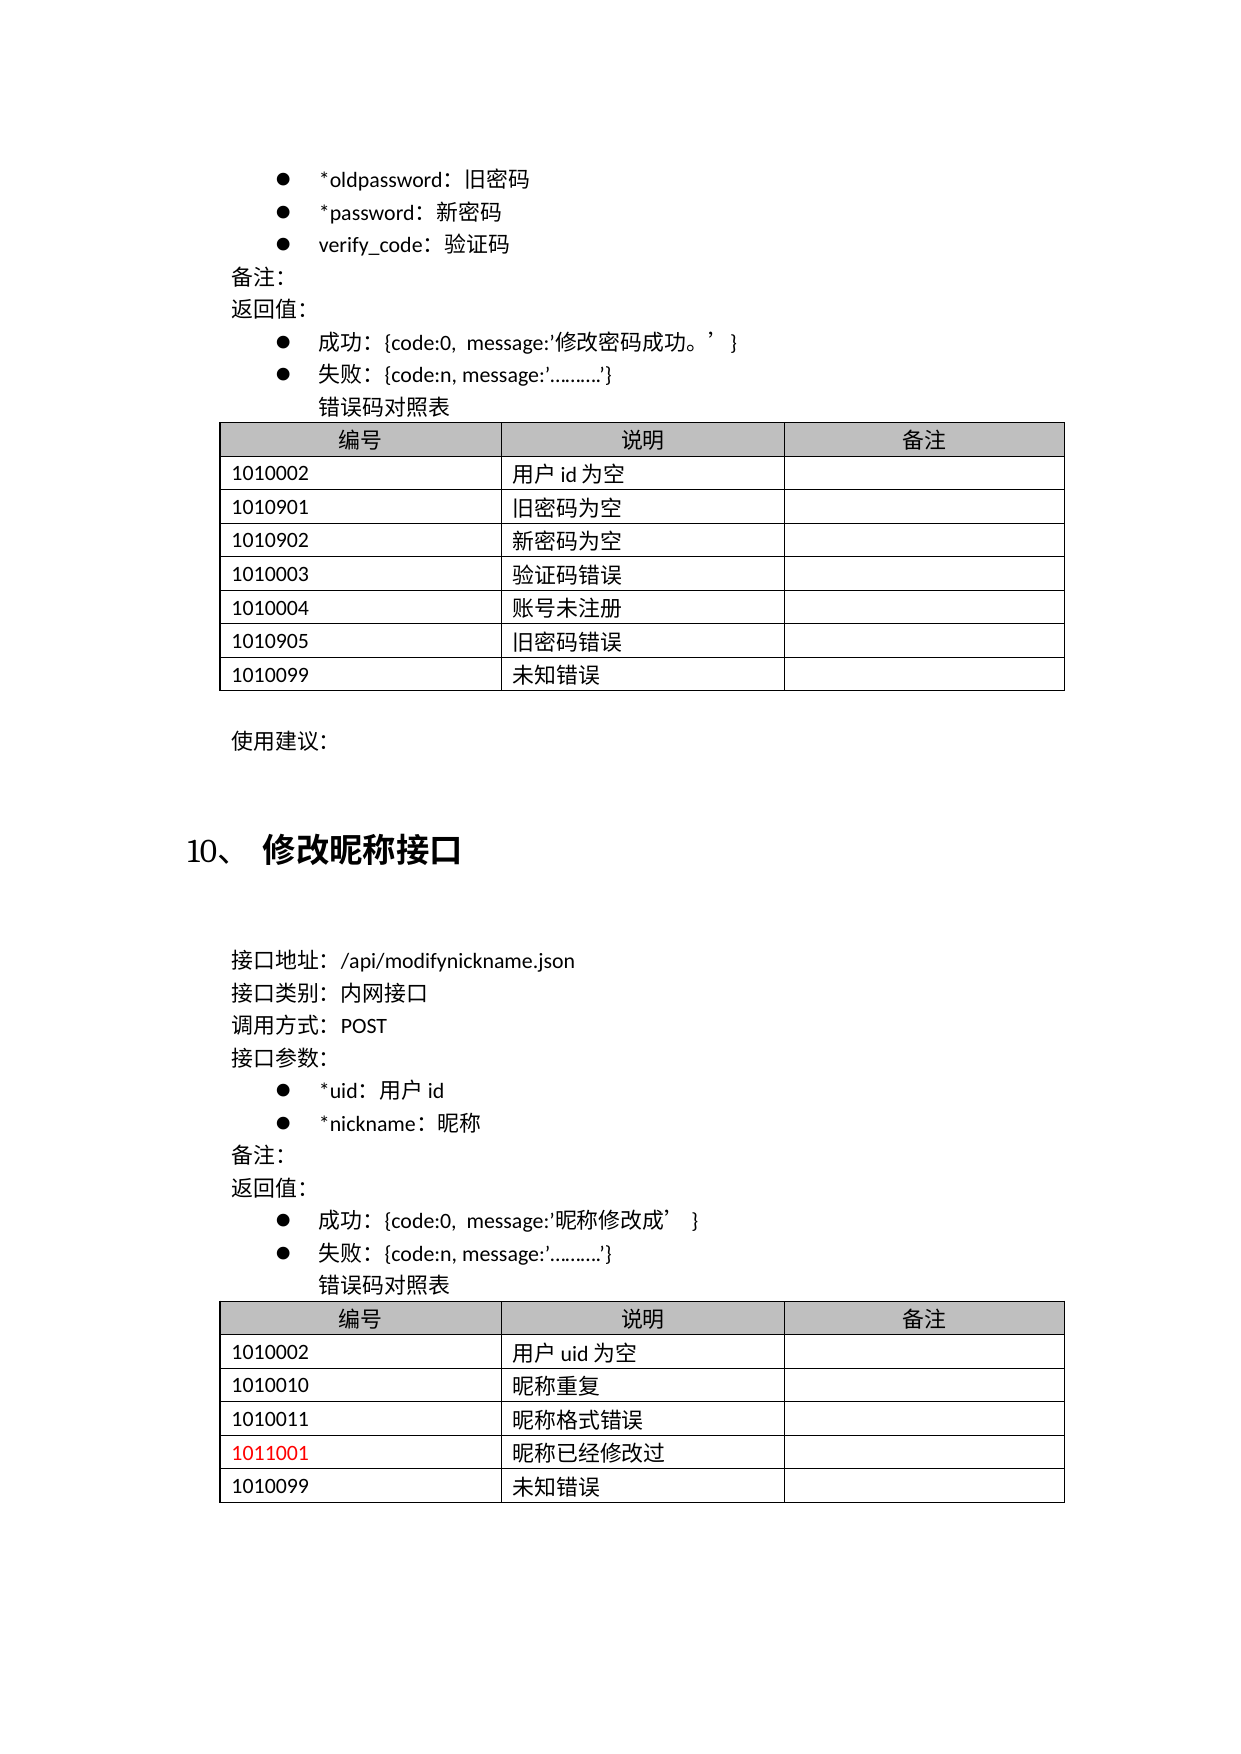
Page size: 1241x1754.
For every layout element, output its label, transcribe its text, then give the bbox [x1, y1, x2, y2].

table_header 说明 [502, 1302, 784, 1334]
text 备注： [187, 1138, 1053, 1171]
table_cell 1010099 [221, 658, 501, 690]
list *nickname：昵称 [275, 1106, 1053, 1138]
table_cell 1010011 [221, 1402, 501, 1435]
table_cell 用户id为空 [502, 457, 784, 489]
table_cell 未知错误 [502, 1469, 784, 1502]
table_cell [785, 1369, 1064, 1401]
text 接口地址：/api/modifynickname.json [231, 943, 1053, 976]
list 失败：{code:n, message:’……….’} [275, 357, 1053, 389]
table_cell 账号未注册 [502, 591, 784, 623]
table_cell [785, 457, 1064, 489]
text 返回值： [231, 1171, 1053, 1203]
table_cell 1010099 [221, 1469, 501, 1502]
text 返回值： [231, 292, 1053, 324]
table_cell [785, 1335, 1064, 1368]
text 备注： [187, 259, 1053, 292]
table_header 编号 [221, 423, 501, 456]
text 调用方式：POST [231, 1008, 1053, 1041]
table_cell 验证码错误 [502, 557, 784, 590]
text 错误码对照表 [319, 389, 1053, 422]
table_cell 1010902 [221, 524, 501, 556]
table_cell 1010901 [221, 490, 501, 523]
text 接口类别：内网接口 [231, 976, 1053, 1008]
list *oldpassword：旧密码 [275, 162, 1053, 194]
table_cell 1010004 [221, 591, 501, 623]
table_cell [785, 1436, 1064, 1468]
table_cell [785, 524, 1064, 556]
table_cell [785, 1402, 1064, 1435]
table_cell 1010002 [221, 1335, 501, 1368]
table_cell 1010905 [221, 624, 501, 657]
table_cell [785, 591, 1064, 623]
table_cell [785, 624, 1064, 657]
table_cell 昵称重复 [502, 1369, 784, 1401]
table_cell [785, 490, 1064, 523]
table_header 说明 [502, 423, 784, 456]
table_header 编号 [221, 1302, 501, 1334]
table_cell 昵称格式错误 [502, 1402, 784, 1435]
table_cell 昵称已经修改过 [502, 1436, 784, 1468]
table_cell 1011001 [221, 1436, 501, 1468]
list 失败：{code:n, message:’……….’} [275, 1236, 1053, 1268]
table_cell 1010002 [221, 457, 501, 489]
text 接口参数： [231, 1041, 1053, 1073]
table_header 备注 [785, 423, 1064, 456]
table_cell 1010003 [221, 557, 501, 590]
text 使用建议： [187, 724, 1053, 756]
list *uid：用户id [275, 1073, 1053, 1106]
text 错误码对照表 [319, 1268, 1053, 1301]
table_header 备注 [785, 1302, 1064, 1334]
list 成功：{code:0, message:’昵称修改成’ } [275, 1203, 1053, 1236]
table_cell 旧密码为空 [502, 490, 784, 523]
table_cell [785, 557, 1064, 590]
table_cell [785, 1469, 1064, 1502]
list 成功：{code:0, message:’修改密码成功。’} [275, 324, 1053, 357]
table_cell 未知错误 [502, 658, 784, 690]
table_cell [785, 658, 1064, 690]
list verify_code：验证码 [275, 227, 1053, 259]
table_cell 新密码为空 [502, 524, 784, 556]
table_cell 旧密码错误 [502, 624, 784, 657]
list *password：新密码 [275, 194, 1053, 227]
subtitle 修改昵称接口 [187, 816, 1053, 881]
table_cell 1010010 [221, 1369, 501, 1401]
table_cell 用户uid为空 [502, 1335, 784, 1368]
